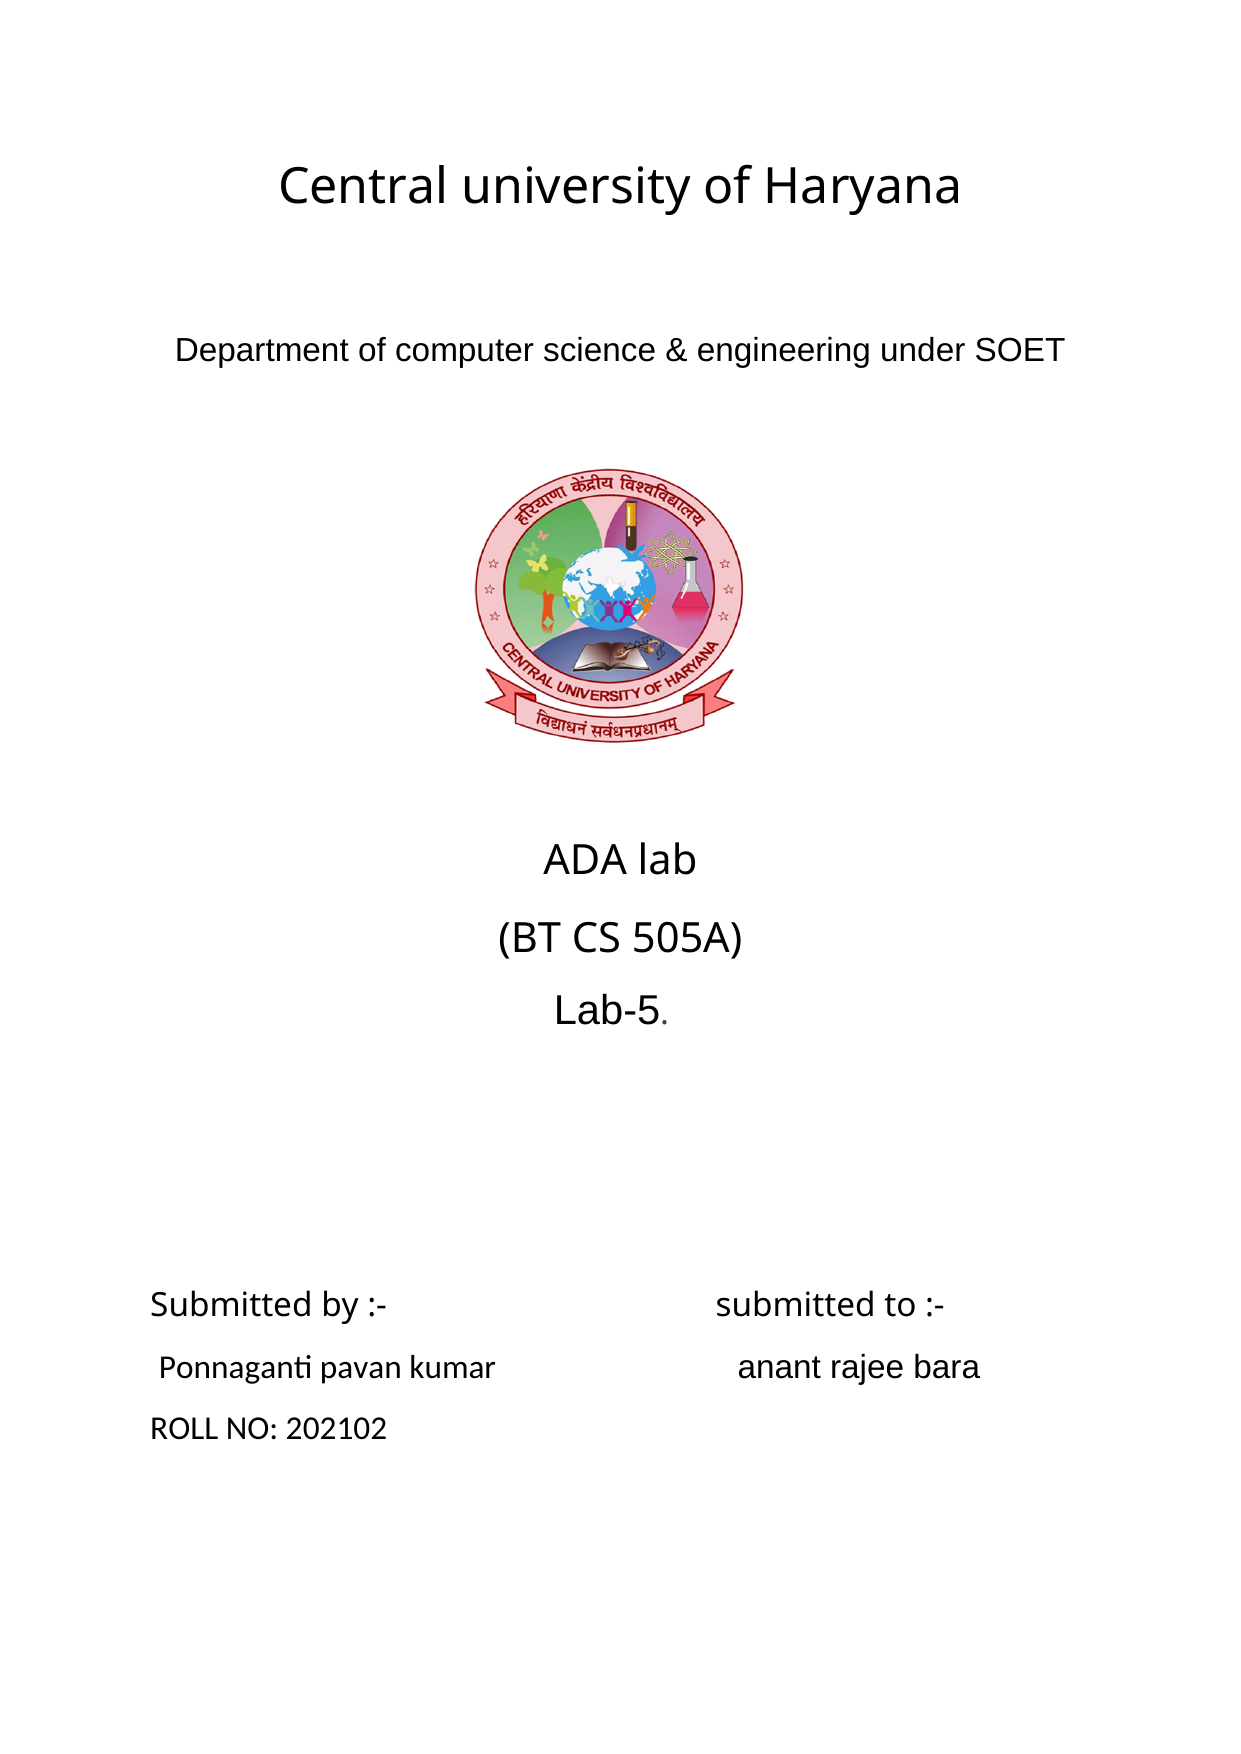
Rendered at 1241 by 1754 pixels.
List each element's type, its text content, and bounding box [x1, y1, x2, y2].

text ADA lab [150, 830, 1090, 887]
text (BT CS 505A) [150, 908, 1090, 964]
text Department of computer science & engineering under SOET [150, 330, 1090, 369]
text Central university of Haryana [150, 150, 1090, 218]
picture [168, 388, 1072, 811]
text Ponnaganti pavan kumar anant rajee bara [150, 1346, 1090, 1387]
text ROLL NO: 202102 [150, 1407, 1090, 1448]
text Submitted by :- submitted to :- [150, 1281, 1090, 1326]
text Lab-5. [150, 986, 1090, 1034]
